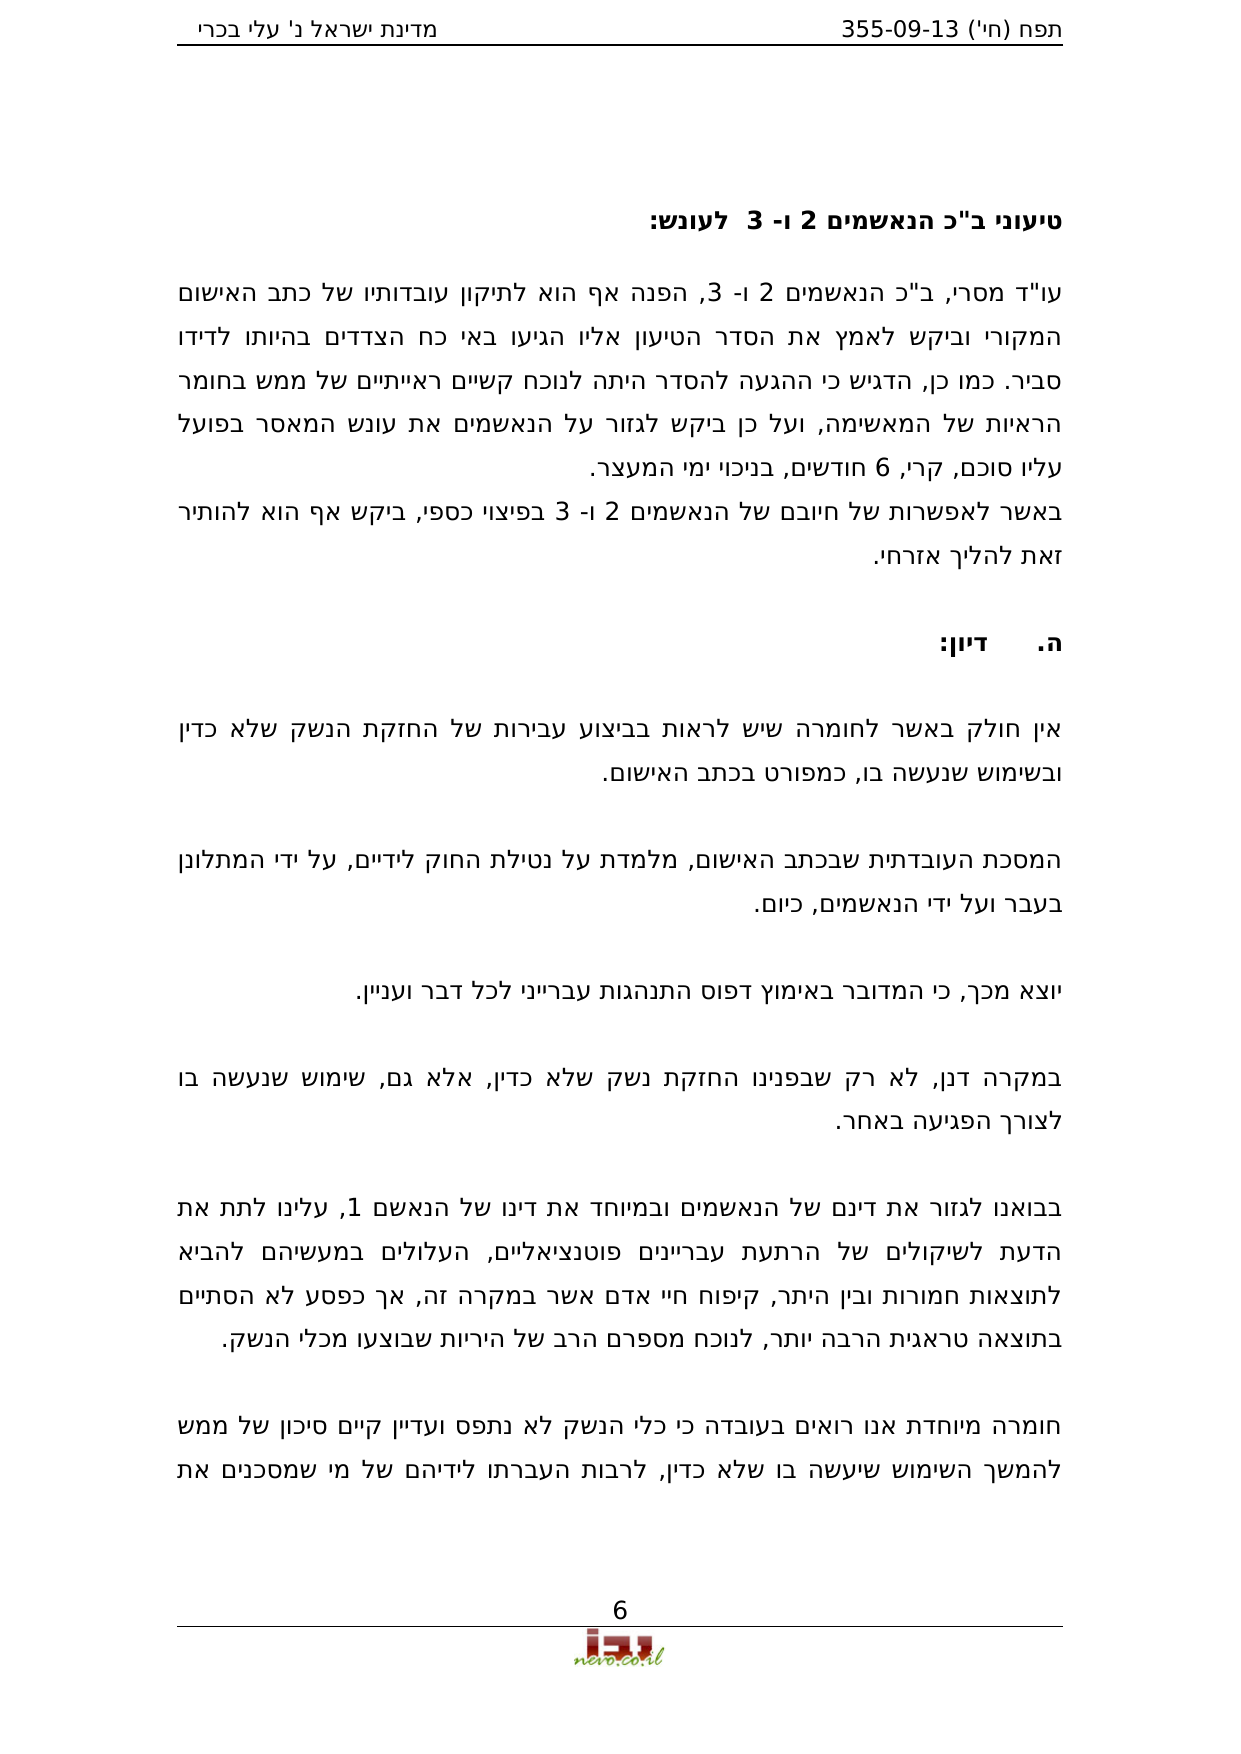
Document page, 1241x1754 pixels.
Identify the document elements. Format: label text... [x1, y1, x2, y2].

text במקרה דנן, לא רק שבפנינו החזקת נשק שלא כדין, אלא גם, שימוש שנעשה בו לצורך הפגיעה באחר. [177, 1063, 1063, 1136]
text בבואנו לגזור את דינם של הנאשמים ובמיוחד את דינו של הנאשם 1, עלינו לתת את הדעת לשיקולים של הרתעת עבריינים פוטנציאליים, העלולים במעשיהם להביא לתוצאות חמורות ובין היתר, קיפוח חיי אדם אשר במקרה זה, אך כפסע לא הסתיים בתוצאה טראגית הרבה יותר, לנוכח מספרם הרב של היריות שבוצעו מכלי הנשק. [177, 1193, 1063, 1354]
text באשר לאפשרות של חיובם של הנאשמים 2 ו- 3 בפיצוי כספי, ביקש אף הוא להותיר זאת להליך אזרחי. [177, 497, 1063, 570]
text טיעוני ב"כ הנאשמים 2 ו- 3 לעונש: [177, 206, 1063, 235]
picture [574, 1628, 666, 1667]
text יוצא מכך, כי המדובר באימוץ דפוס התנהגות עברייני לכל דבר ועניין. [177, 976, 1063, 1005]
text ה. דיון: [177, 628, 1063, 657]
text עו"ד מסרי, ב"כ הנאשמים 2 ו- 3, הפנה אף הוא לתיקון עובדותיו של כתב האישום המקורי וביקש לאמץ את הסדר הטיעון אליו הגיעו באי כח הצדדים בהיותו לדידו סביר. כמו כן, הדגיש כי ההגעה להסדר היתה לנוכח קשיים ראייתיים של ממש בחומר הראיות של המאשימה, ועל כן ביקש לגזור על הנאשמים את עונש המאסר בפועל עליו סוכם, קרי, 6 חודשים, בניכוי ימי המעצר. [177, 278, 1063, 483]
text המסכת העובדתית שבכתב האישום, מלמדת על נטילת החוק לידיים, על ידי המתלונן בעבר ועל ידי הנאשמים, כיום. [177, 845, 1063, 918]
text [177, 1412, 1063, 1484]
text אין חולק באשר לחומרה שיש לראות בביצוע עבירות של החזקת הנשק שלא כדין ובשימוש שנעשה בו, כמפורט בכתב האישום. [177, 715, 1063, 788]
